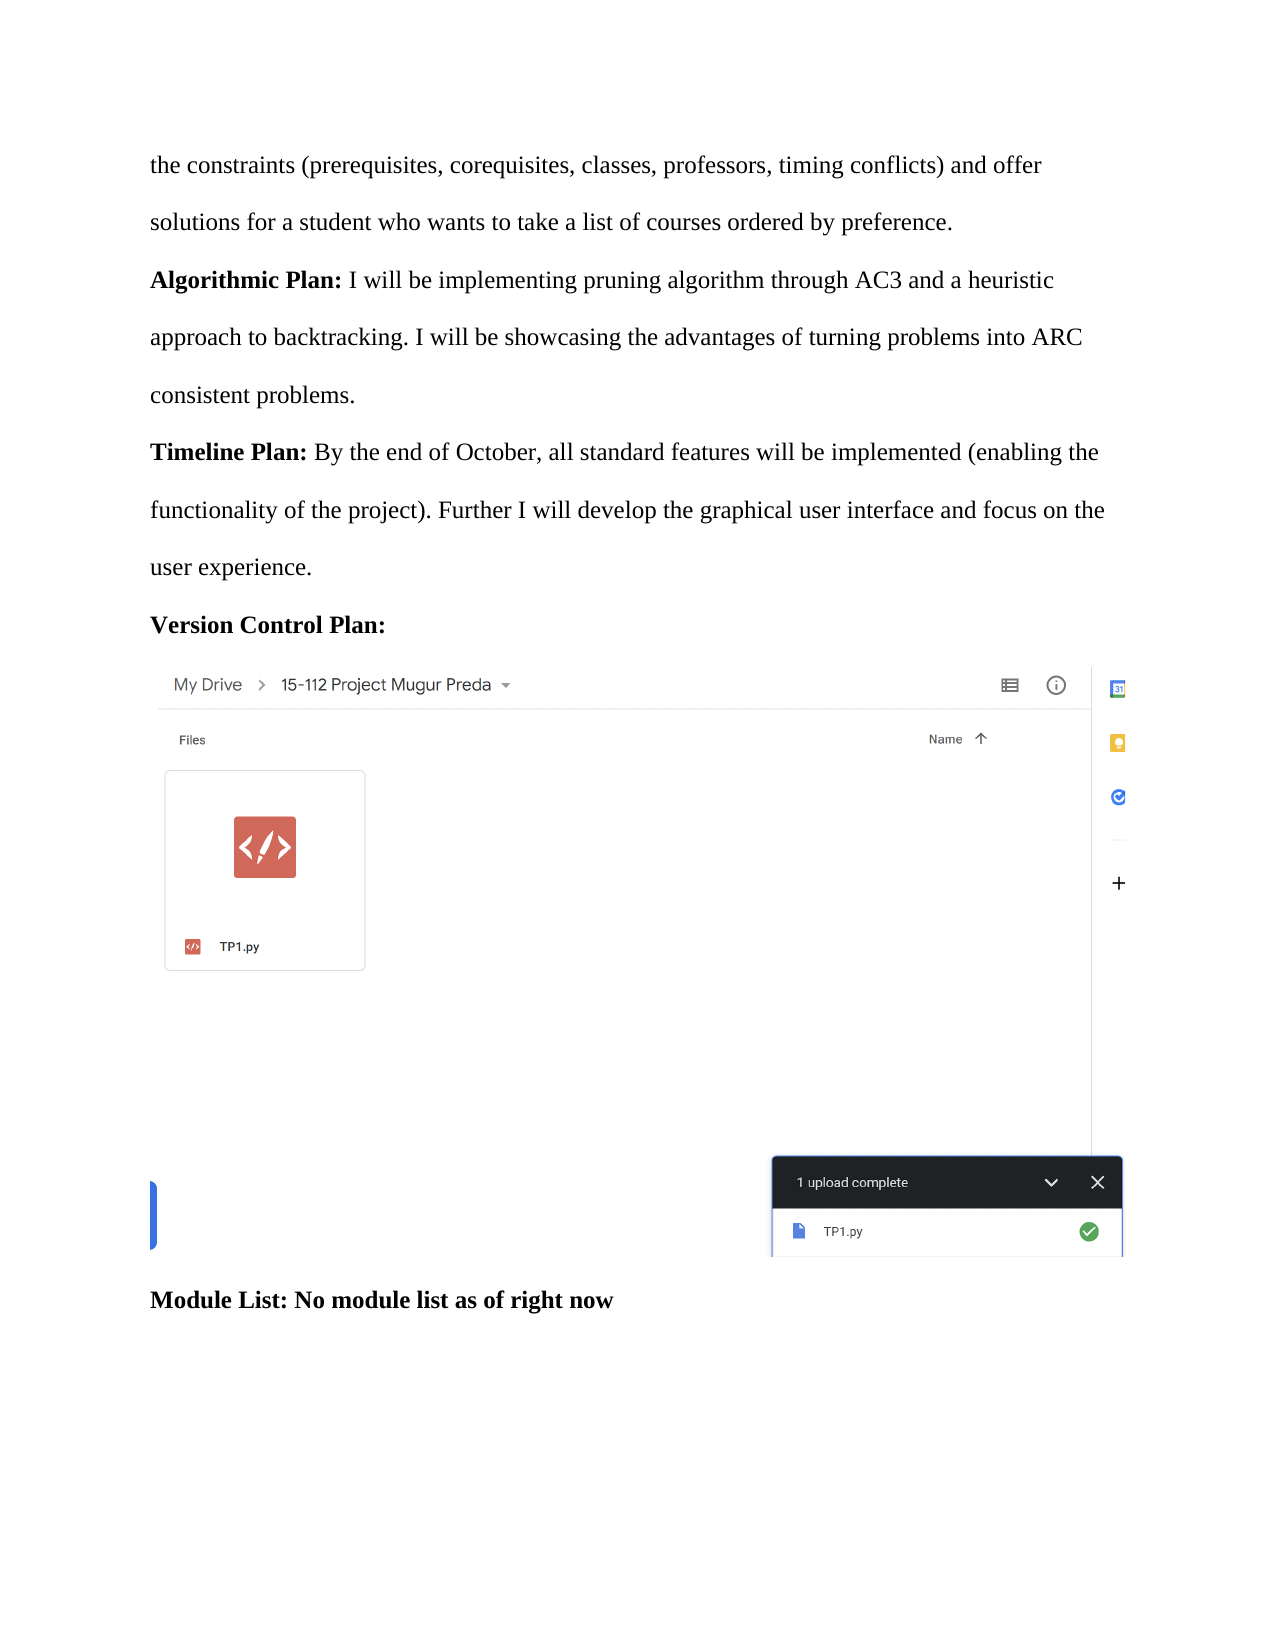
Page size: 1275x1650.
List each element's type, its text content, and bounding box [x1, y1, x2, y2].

text Version Control Plan: [150, 610, 1125, 667]
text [150, 150, 1125, 236]
text Algorithmic Plan: I will be implementing pruning algorithm through AC3 and a heuristic approach to backtracking. I will be showcasing the advantages of turning problems into ARC consistent problems. [150, 265, 1125, 409]
text Module List: No module list as of right now [150, 1285, 1125, 1314]
picture [150, 667, 1125, 1257]
text Timeline Plan: By the end of October, all standard features will be implemented (enabling the functionality of the project). Further I will develop the graphical user interface and focus on the user experience. [150, 437, 1125, 581]
